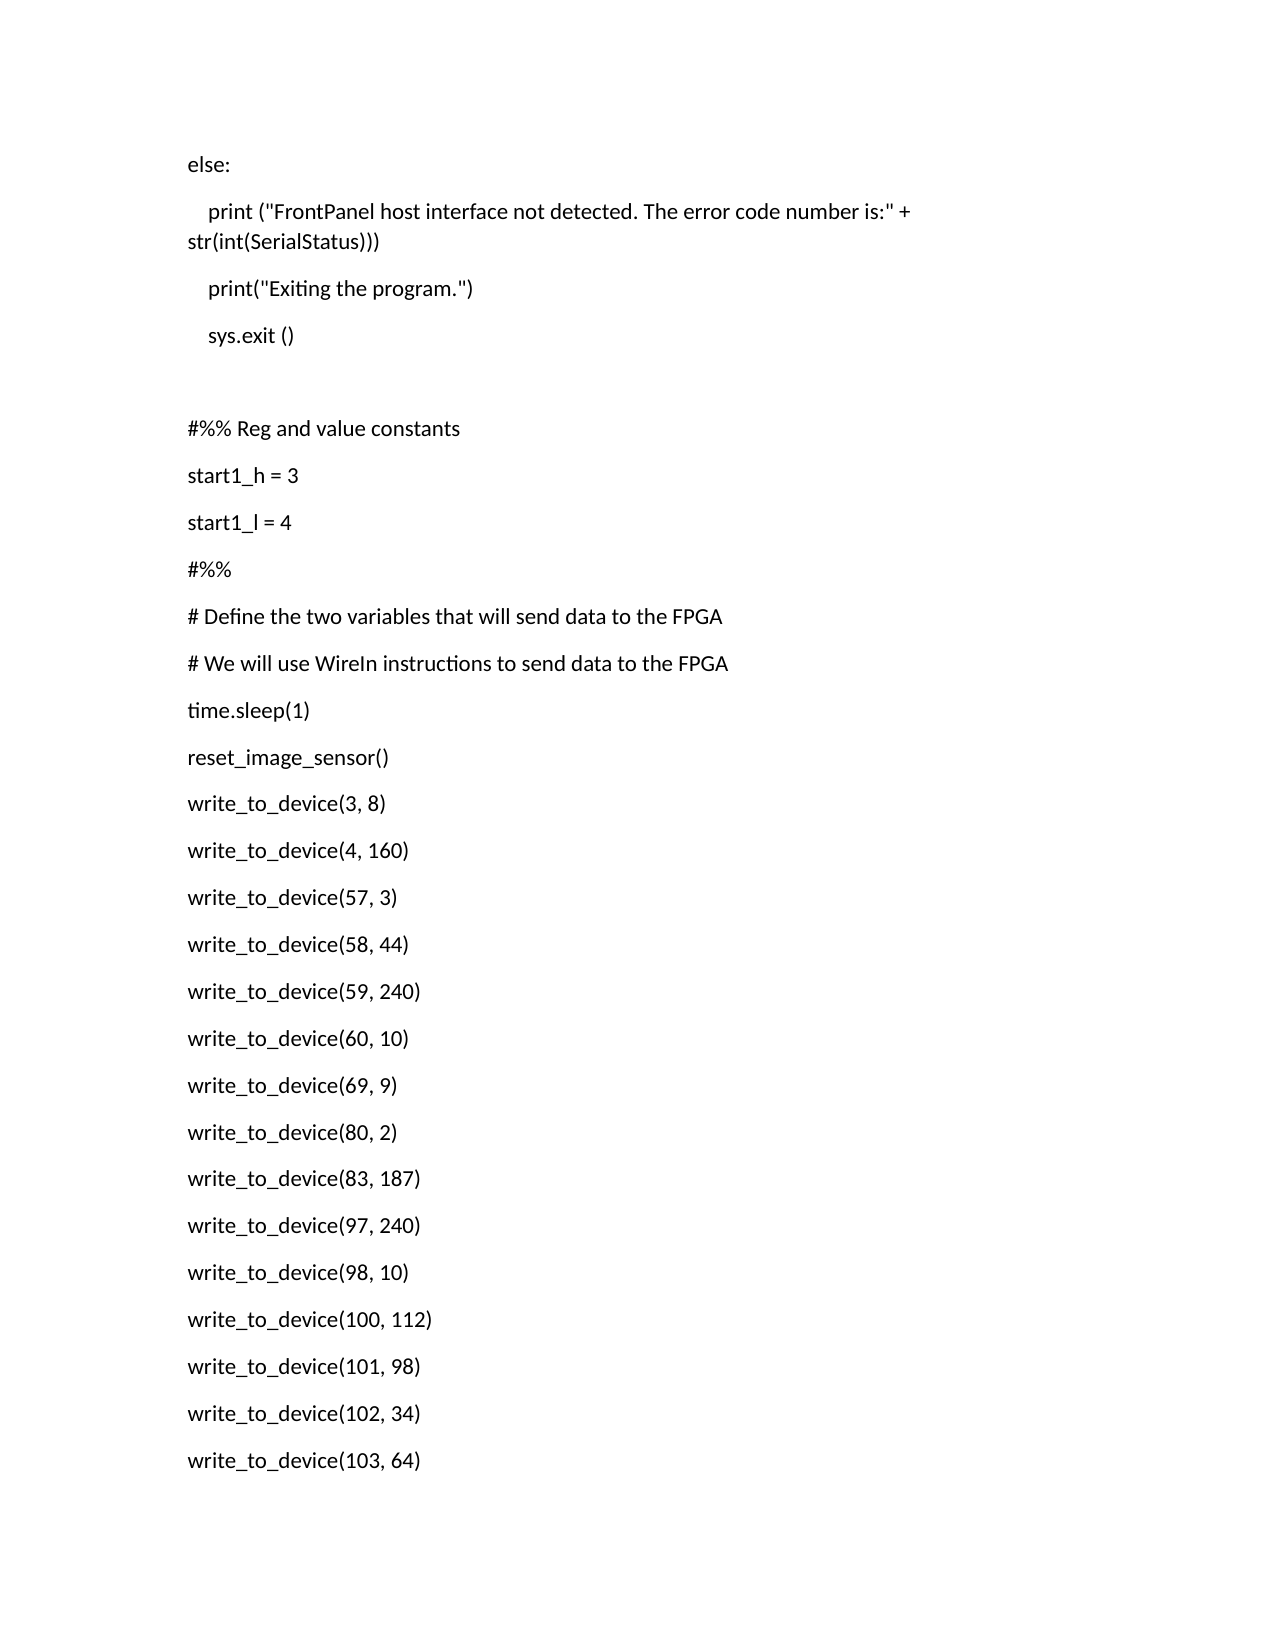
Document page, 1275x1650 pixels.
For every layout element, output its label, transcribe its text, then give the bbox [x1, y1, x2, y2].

text write_to_device(59, 240) [187, 977, 1087, 1005]
text write_to_device(102, 34) [187, 1399, 1087, 1427]
text #%% Reg and value constants [187, 414, 1087, 443]
text print ("FrontPanel host interface not detected. The error code number is:" + str(int(SerialStatus))) [187, 197, 1087, 255]
text write_to_device(69, 9) [187, 1071, 1087, 1099]
text write_to_device(60, 10) [187, 1024, 1087, 1052]
text write_to_device(83, 187) [187, 1164, 1087, 1193]
text write_to_device(101, 98) [187, 1352, 1087, 1380]
text start1_h = 3 [187, 461, 1087, 489]
text print("Exiting the program.") [187, 274, 1087, 302]
text write_to_device(3, 8) [187, 789, 1087, 818]
text sys.exit () [187, 321, 1087, 349]
text write_to_device(80, 2) [187, 1118, 1087, 1146]
text #%% [187, 555, 1087, 583]
text else: [187, 150, 1087, 178]
text write_to_device(98, 10) [187, 1258, 1087, 1286]
text time.sleep(1) [187, 696, 1087, 724]
text write_to_device(58, 44) [187, 930, 1087, 958]
text reset_image_sensor() [187, 743, 1087, 771]
text start1_l = 4 [187, 508, 1087, 536]
text # We will use WireIn instructions to send data to the FPGA [187, 649, 1087, 677]
text write_to_device(103, 64) [187, 1446, 1087, 1474]
text write_to_device(97, 240) [187, 1211, 1087, 1239]
text write_to_device(100, 112) [187, 1305, 1087, 1333]
text write_to_device(4, 160) [187, 836, 1087, 864]
text write_to_device(57, 3) [187, 883, 1087, 911]
text # Define the two variables that will send data to the FPGA [187, 602, 1087, 630]
